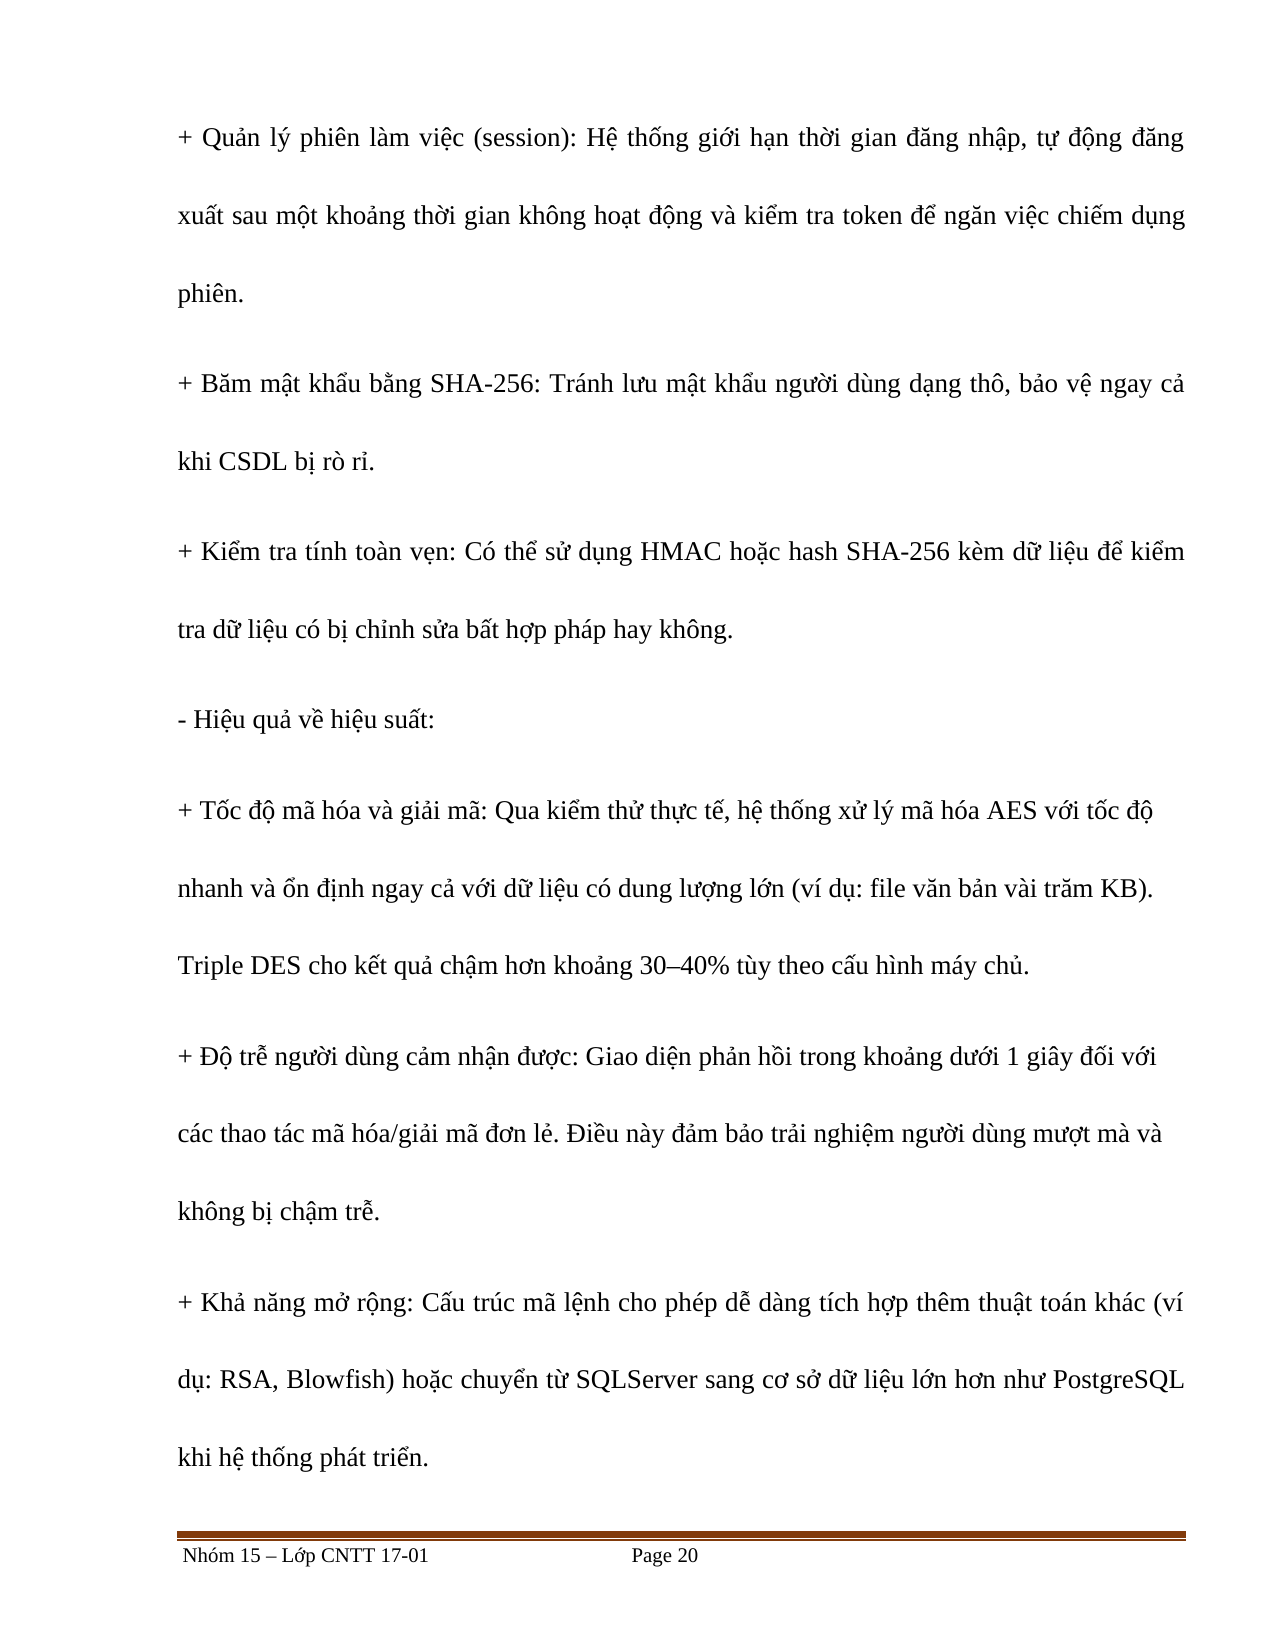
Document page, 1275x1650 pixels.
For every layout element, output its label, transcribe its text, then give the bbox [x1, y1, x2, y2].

text + Quản lý phiên làm việc (session): Hệ thống giới hạn thời gian đăng nhập, tự động đăng xuất sau một khoảng thời gian không hoạt động và kiểm tra token để ngăn việc chiếm dụng phiên. [177, 121, 1186, 308]
text + Khả năng mở rộng: Cấu trúc mã lệnh cho phép dễ dàng tích hợp thêm thuật toán khác (ví dụ: RSA, Blowfish) hoặc chuyển từ SQLServer sang cơ sở dữ liệu lớn hơn như PostgreSQL khi hệ thống phát triển. [177, 1286, 1186, 1472]
text + Độ trễ người dùng cảm nhận được: Giao diện phản hồi trong khoảng dưới 1 giây đối với các thao tác mã hóa/giải mã đơn lẻ. Điều này đảm bảo trải nghiệm người dùng mượt mà và không bị chậm trễ. [177, 1040, 1186, 1227]
text + Tốc độ mã hóa và giải mã: Qua kiểm thử thực tế, hệ thống xử lý mã hóa AES với tốc độ nhanh và ổn định ngay cả với dữ liệu có dung lượng lớn (ví dụ: file văn bản vài trăm KB). Triple DES cho kết quả chậm hơn khoảng 30–40% tùy theo cấu hình máy chủ. [177, 794, 1186, 981]
text - Hiệu quả về hiệu suất: [177, 703, 1186, 735]
text + Kiểm tra tính toàn vẹn: Có thể sử dụng HMAC hoặc hash SHA-256 kèm dữ liệu để kiểm tra dữ liệu có bị chỉnh sửa bất hợp pháp hay không. [177, 535, 1186, 644]
text + Băm mật khẩu bằng SHA-256: Tránh lưu mật khẩu người dùng dạng thô, bảo vệ ngay cả khi CSDL bị rò rỉ. [177, 367, 1186, 476]
